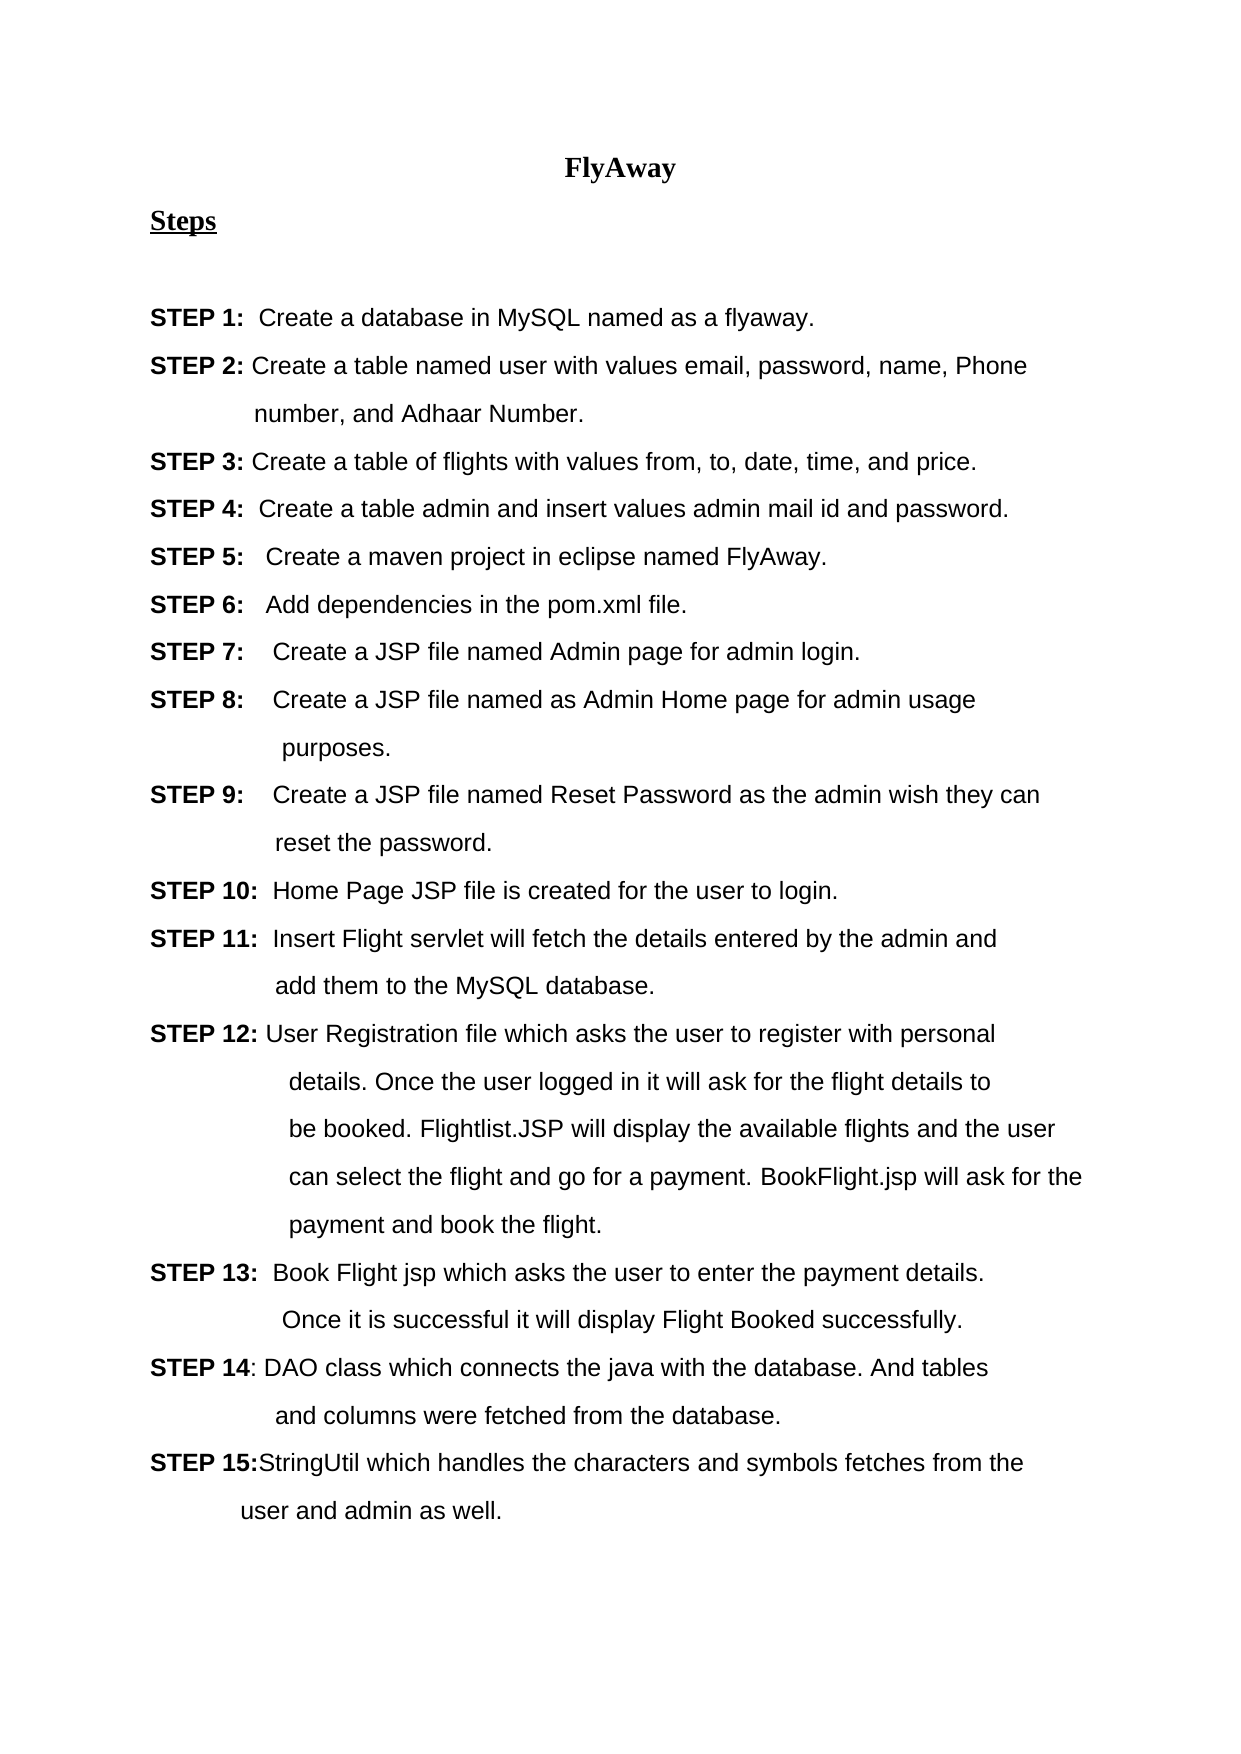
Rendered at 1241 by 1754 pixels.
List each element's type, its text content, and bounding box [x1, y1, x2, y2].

text STEP 10: Home Page JSP file is created for the user to login. [150, 876, 1090, 904]
text STEP 9: Create a JSP file named Reset Password as the admin wish they can [150, 780, 1090, 809]
text reset the password. [150, 828, 1090, 857]
text STEP 4: Create a table admin and insert values admin mail id and password. [150, 494, 1090, 523]
text STEP 12: User Registration file which asks the user to register with personal [150, 1019, 1090, 1048]
text STEP 11: Insert Flight servlet will fetch the details entered by the admin and [150, 923, 1090, 952]
text STEP 6: Add dependencies in the pom.xml file. [150, 589, 1090, 618]
text and columns were fetched from the database. [150, 1401, 1090, 1429]
text STEP 7: Create a JSP file named Admin page for admin login. [150, 637, 1090, 666]
text Once it is successful it will display Flight Booked successfully. [150, 1305, 1090, 1334]
text user and admin as well. [150, 1496, 1090, 1525]
text can select the flight and go for a payment. BookFlight.jsp will ask for the [150, 1162, 1090, 1191]
text payment and book the flight. [150, 1210, 1090, 1238]
text purposes. [150, 733, 1090, 761]
text STEP 2: Create a table named user with values email, password, name, Phone [150, 351, 1090, 380]
text be booked. Flightlist.JSP will display the available flights and the user [150, 1114, 1090, 1143]
text details. Once the user logged in it will ask for the flight details to [150, 1067, 1090, 1095]
text STEP 13: Book Flight jsp which asks the user to enter the payment details. [150, 1257, 1090, 1286]
text FlyAway [150, 150, 1090, 183]
text add them to the MySQL database. [150, 971, 1090, 1000]
text STEP 8: Create a JSP file named as Admin Home page for admin usage [150, 685, 1090, 714]
text number, and Adhaar Number. [150, 399, 1090, 427]
text STEP 3: Create a table of flights with values from, to, date, time, and price. [150, 446, 1090, 475]
text STEP 1: Create a database in MySQL named as a flyaway. [150, 303, 1090, 332]
text STEP 14: DAO class which connects the java with the database. And tables [150, 1353, 1090, 1382]
text STEP 15:StringUtil which handles the characters and symbols fetches from the [150, 1448, 1090, 1477]
text STEP 5: Create a maven project in eclipse named FlyAway. [150, 542, 1090, 571]
text Steps [150, 203, 1090, 236]
